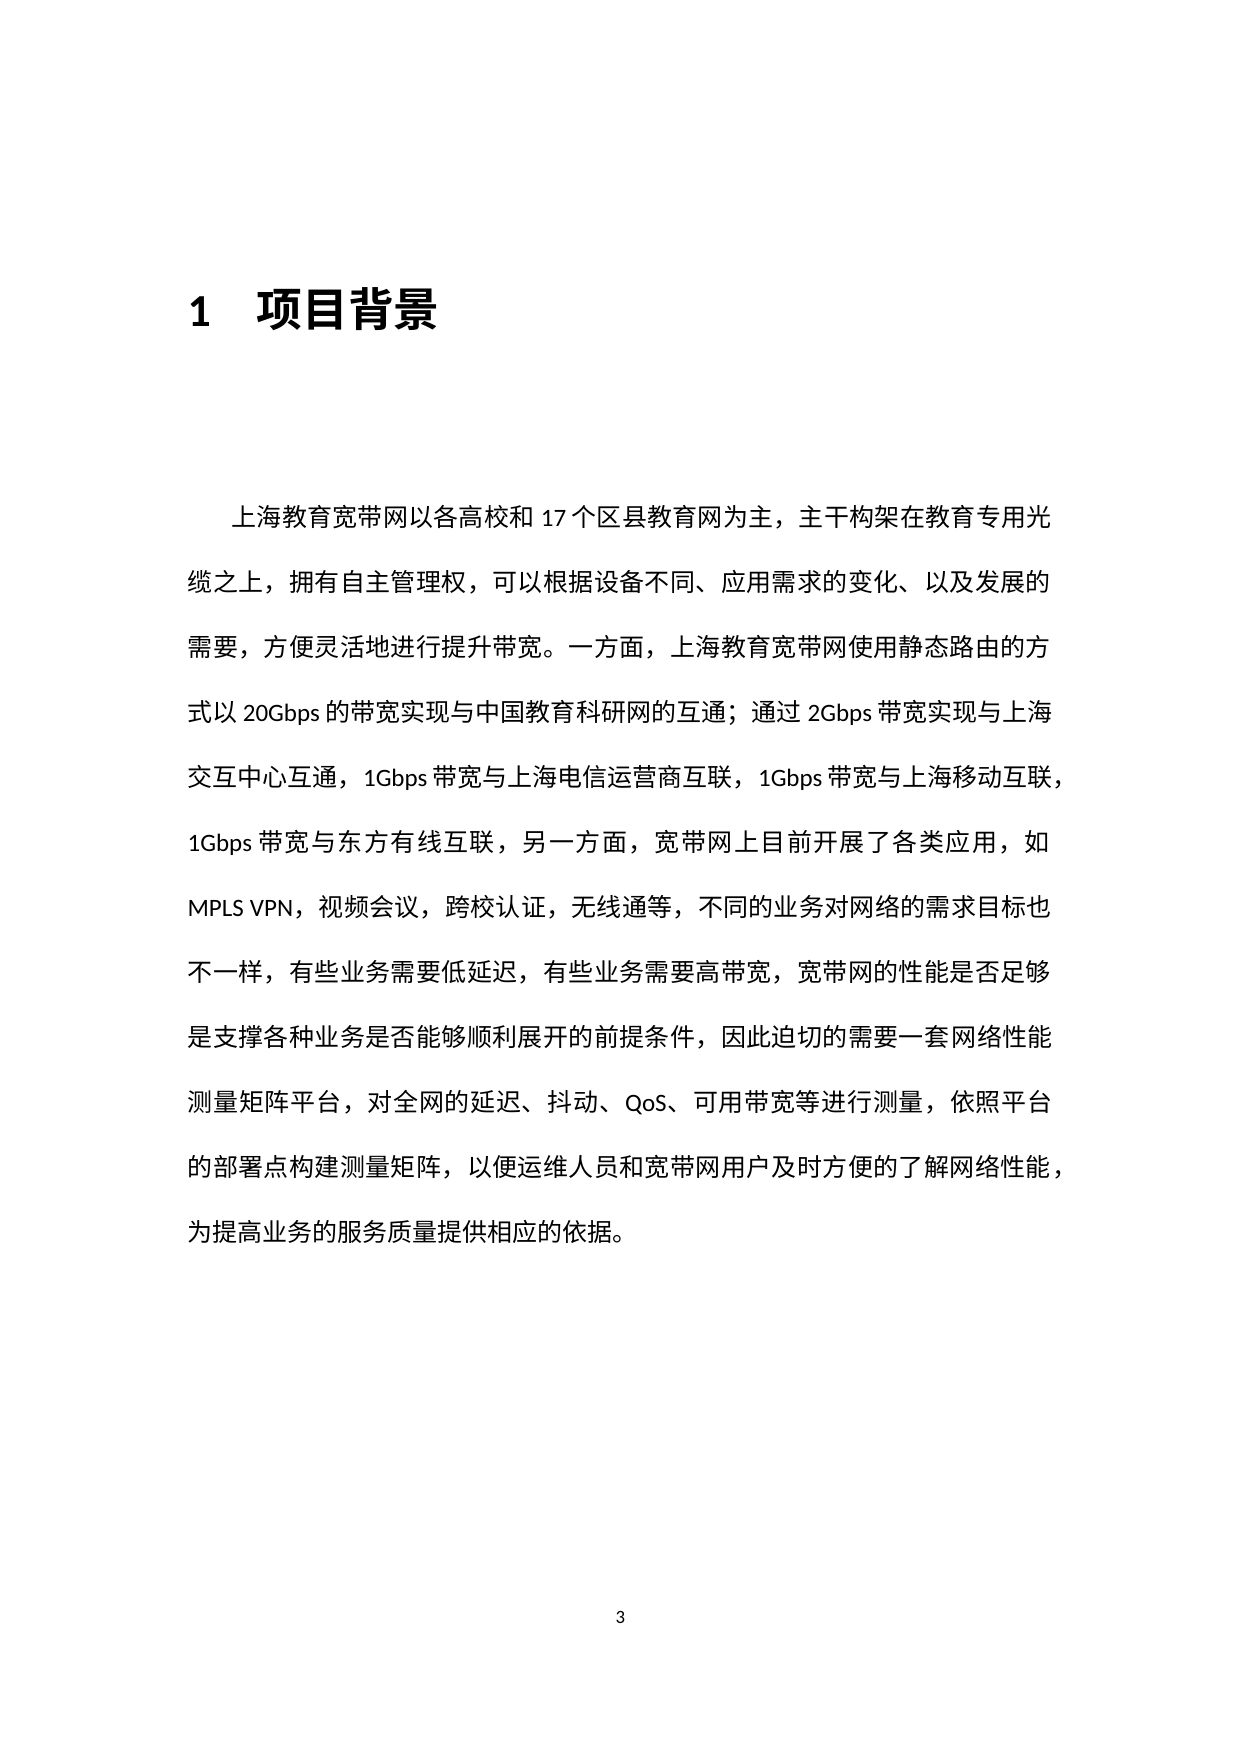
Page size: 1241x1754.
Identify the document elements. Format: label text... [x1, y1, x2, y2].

subtitle 项目背景 [187, 257, 1053, 355]
text 上海教育宽带网以各高校和17个区县教育网为主，主干构架在教育专用光缆之上，拥有自主管理权，可以根据设备不同、应用需求的变化、以及发展的需要，方便灵活地进行提升带宽。一方面，上海教育宽带网使用静态路由的方式以20Gbps的带宽实现与中国教育科研网的互通；通过2Gbps带宽实现与上海交互中心互通，1Gbps带宽与上海电信运营商互联，1Gbps带宽与上海移动互联，1Gbps带宽与东方有线互联，另一方面，宽带网上目前开展了各类应用，如MPLS VPN，视频会议，跨校认证，无线通等，不同的业务对网络的需求目标也不一样，有些业务需要低延迟，有些业务需要高带宽，宽带网的性能是否足够是支撑各种业务是否能够顺利展开的前提条件，因此迫切的需要一套网络性能测量矩阵平台，对全网的延迟、抖动、QoS、可用带宽等进行测量，依照平台的部署点构建测量矩阵，以便运维人员和宽带网用户及时方便的了解网络性能，为提高业务的服务质量提供相应的依据。 [187, 483, 1053, 1263]
